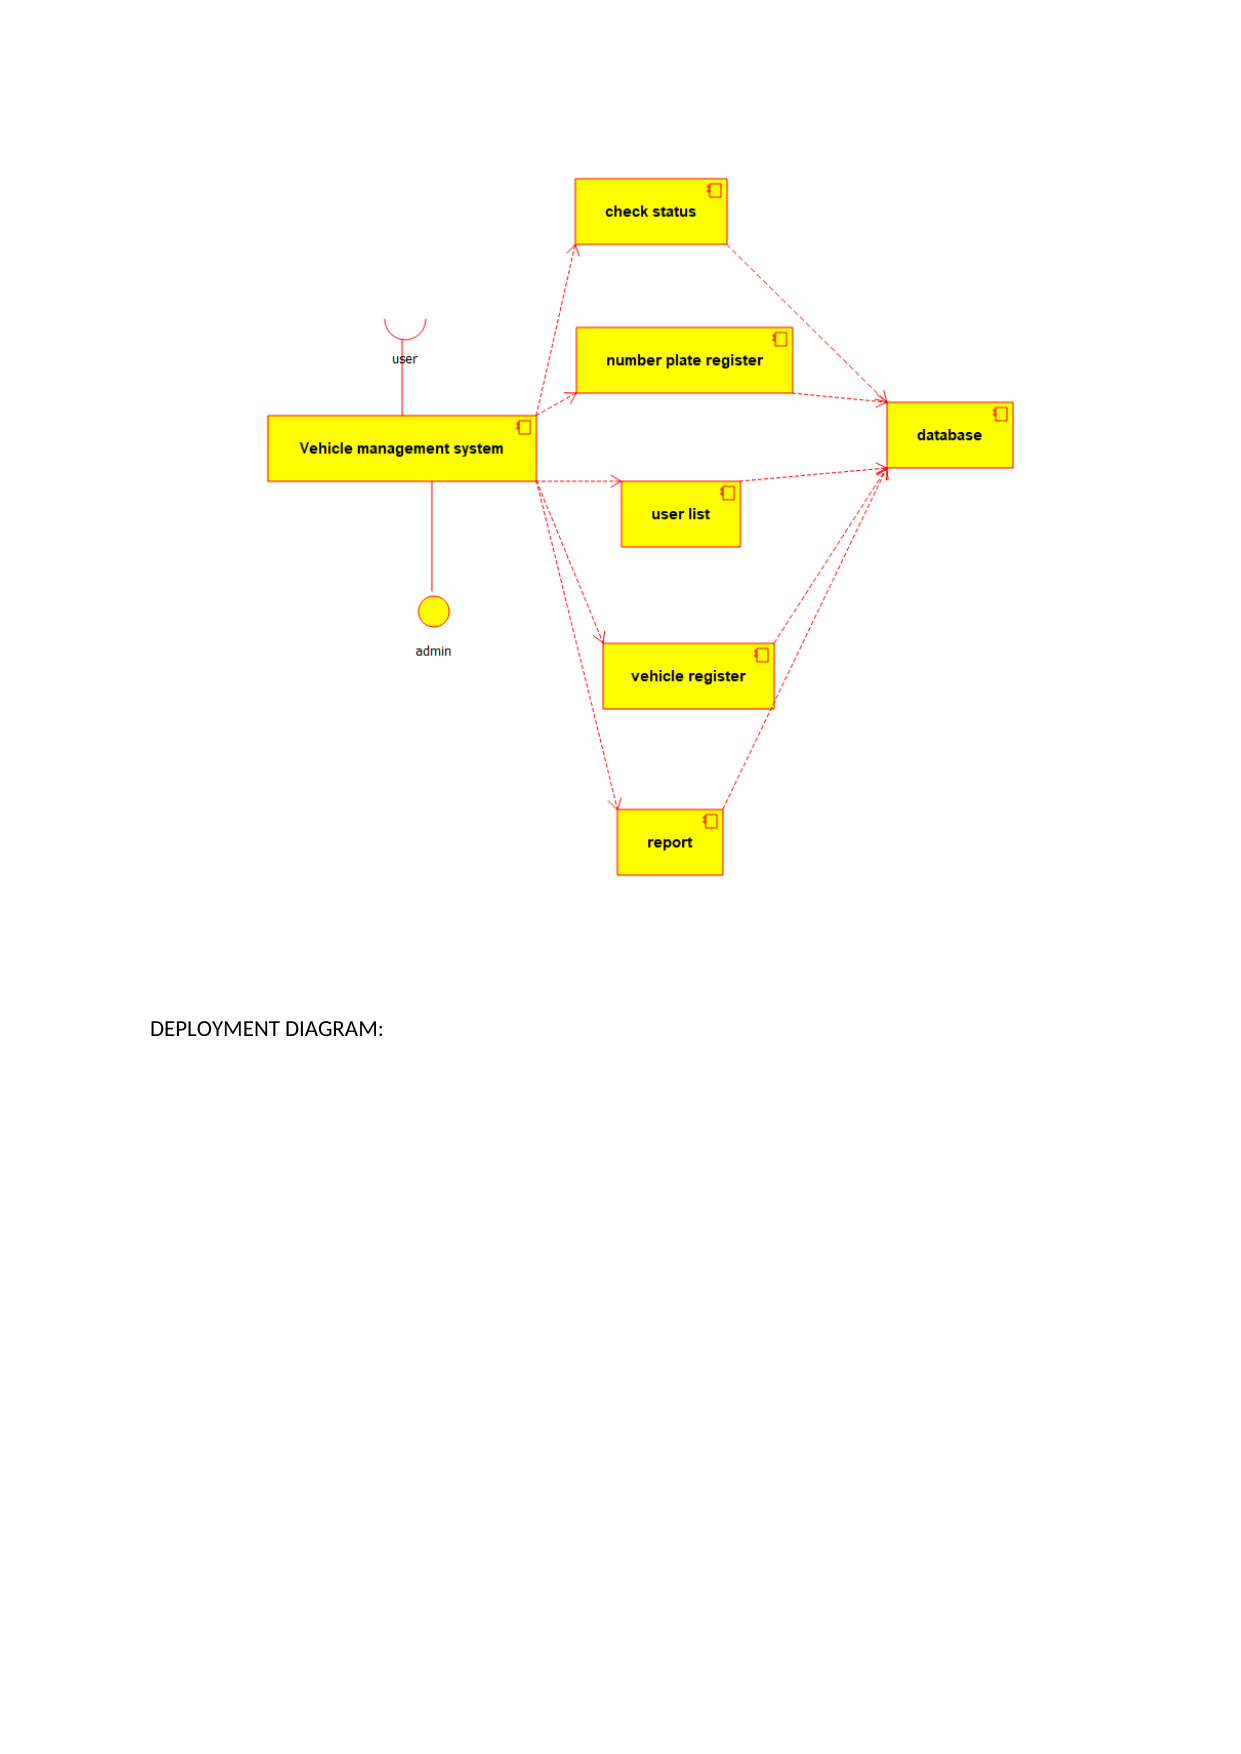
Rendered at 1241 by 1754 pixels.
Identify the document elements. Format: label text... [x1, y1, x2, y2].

picture [150, 150, 1091, 949]
text DEPLOYMENT DIAGRAM: [150, 1014, 1090, 1043]
